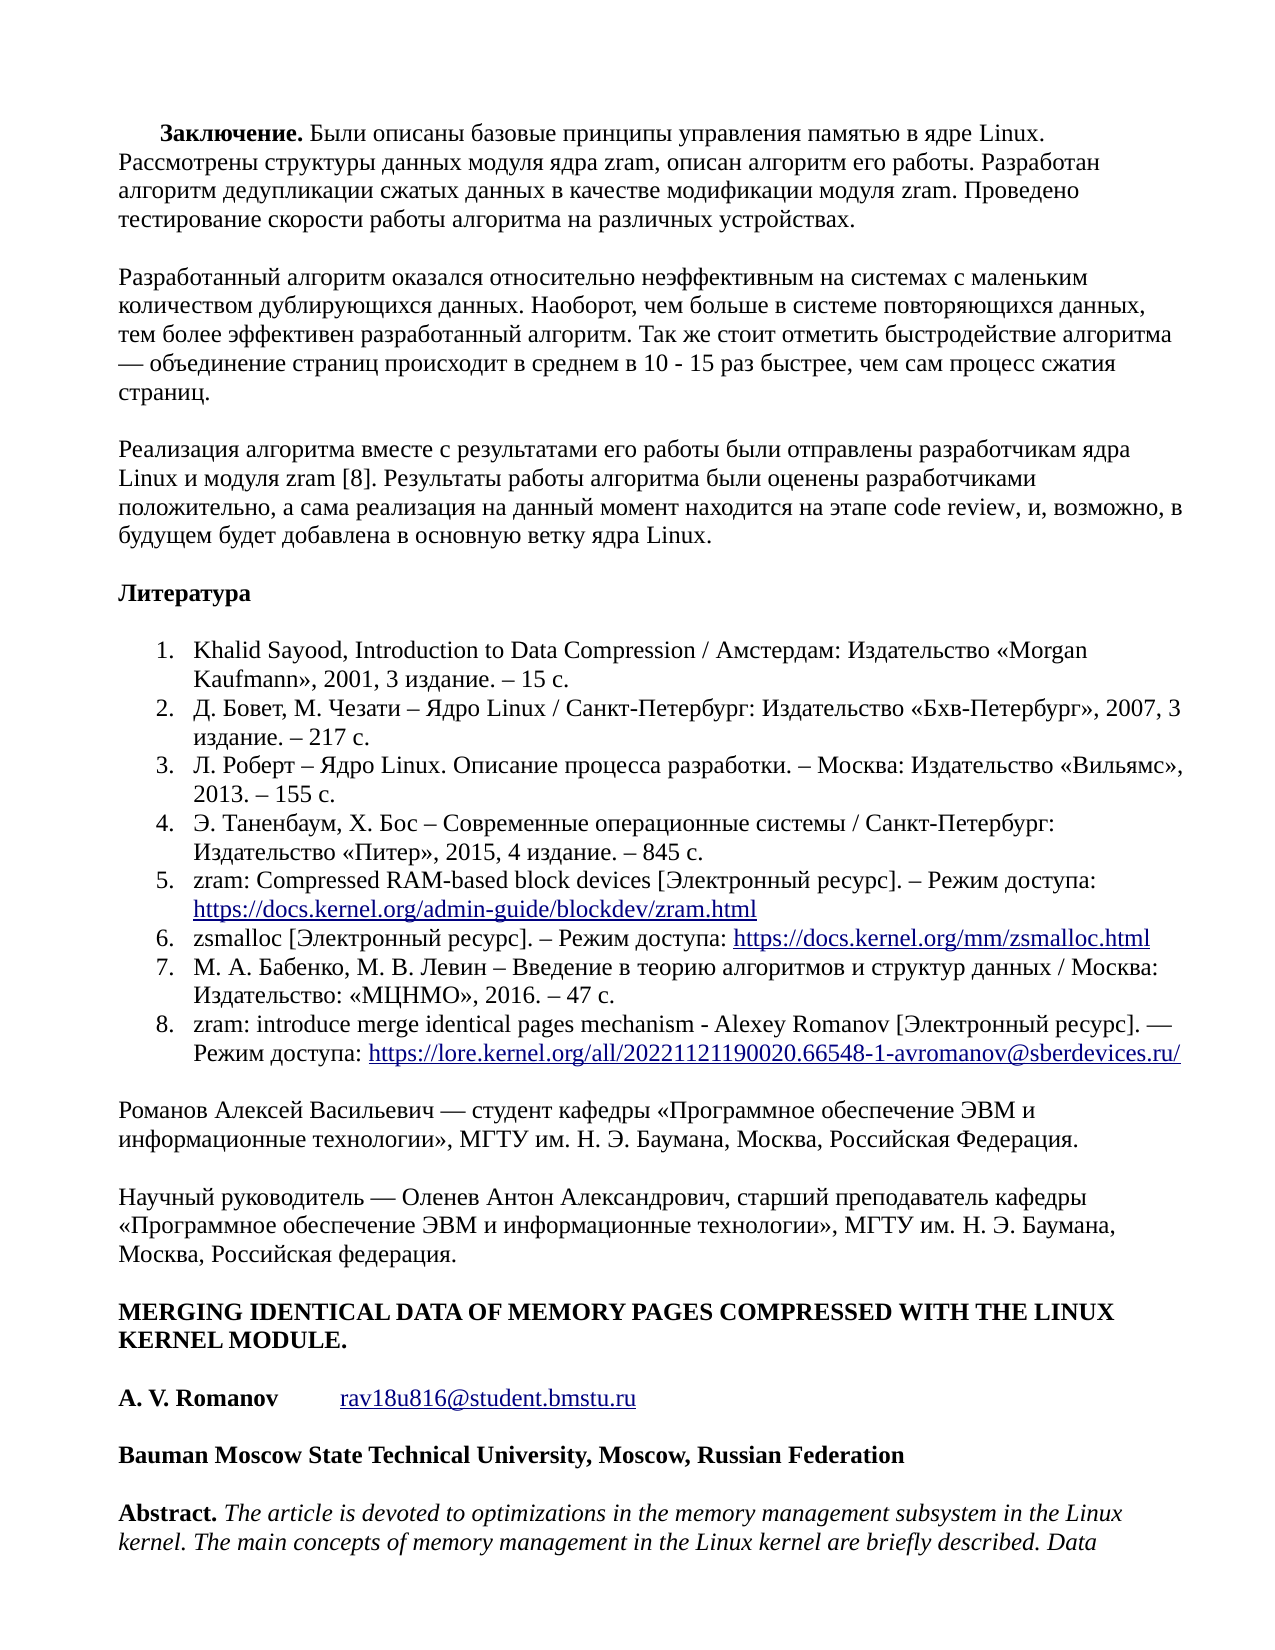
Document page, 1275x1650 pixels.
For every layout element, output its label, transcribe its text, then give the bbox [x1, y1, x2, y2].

list М. А. Бабенко, М. В. Левин – Введение в теорию алгоритмов и структур данных / Москва: Издательство: «МЦНМО», 2016. – 47 с. [156, 952, 1186, 1009]
list Л. Роберт – Ядро Linux. Описание процесса разработки. – Москва: Издательство «Вильямс», 2013. – 155 с. [156, 751, 1186, 808]
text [118, 1498, 1186, 1556]
text Разработанный алгоритм оказался относительно неэффективным на системах с маленьким количеством дублирующихся данных. Наоборот, чем больше в системе повторяющихся данных, тем более эффективен разработанный алгоритм. Так же стоит отметить быстродействие алгоритма — объединение страниц происходит в среднем в 10 - 15 раз быстрее, чем сам процесс сжатия страниц. [118, 262, 1186, 406]
text A. V. Romanov rav18u816@student.bmstu.ru [118, 1383, 1186, 1412]
text Научный руководитель — Оленев Антон Александрович, старший преподаватель кафедры «Программное обеспечение ЭВМ и информационные технологии», МГТУ им. Н. Э. Баумана, Москва, Российская федерация. [118, 1182, 1186, 1268]
list Khalid Sayood, Introduction to Data Compression / Амстердам: Издательство «Morgan Kaufmann», 2001, 3 издание. – 15 c. [156, 636, 1186, 693]
text MERGING IDENTICAL DATA OF MEMORY PAGES COMPRESSED WITH THE LINUX KERNEL MODULE. [118, 1297, 1186, 1354]
list Д. Бовет, М. Чезати – Ядро Linux / Санкт-Петербург: Издательство «Бхв-Петербург», 2007, 3 издание. – 217 с. [156, 693, 1186, 751]
text Романов Алексей Васильевич — студент кафедры «Программное обеспечение ЭВМ и информационные технологии», МГТУ им. Н. Э. Баумана, Москва, Российская Федерация. [118, 1096, 1186, 1153]
text Литература [118, 578, 1186, 607]
text Реализация алгоритма вместе с результатами его работы были отправлены разработчикам ядра Linux и модуля zram [8]. Результаты работы алгоритма были оценены разработчиками положительно, а сама реализация на данный момент находится на этапе code review, и, возможно, в будущем будет добавлена в основную ветку ядра Linux. [118, 434, 1186, 549]
list zsmalloc [Электронный ресурс]. – Режим доступа: https://docs.kernel.org/mm/zsmalloc.html [156, 923, 1186, 952]
list zram: Compressed RAM-based block devices [Электронный ресурс]. – Режим доступа: https://docs.kernel.org/admin-guide/blockdev/zram.html [156, 866, 1186, 923]
text Заключение. Были описаны базовые принципы управления памятью в ядре Linux. Рассмотрены структуры данных модуля ядра zram, описан алгоритм его работы. Разработан алгоритм дедупликации сжатых данных в качестве модификации модуля zram. Проведено тестирование скорости работы алгоритма на различных устройствах. [118, 118, 1186, 233]
text Bauman Moscow State Technical University, Moscow, Russian Federation [118, 1441, 1186, 1469]
list Э. Таненбаум, Х. Бос – Современные операционные системы / Санкт-Петербург: Издательство «Питер», 2015, 4 издание. – 845 с. [156, 808, 1186, 866]
list zram: introduce merge identical pages mechanism - Alexey Romanov [Электронный ресурс]. — Режим доступа: https://lore.kernel.org/all/20221121190020.66548-1-avromanov@sberdevices.ru/ [156, 1009, 1186, 1067]
